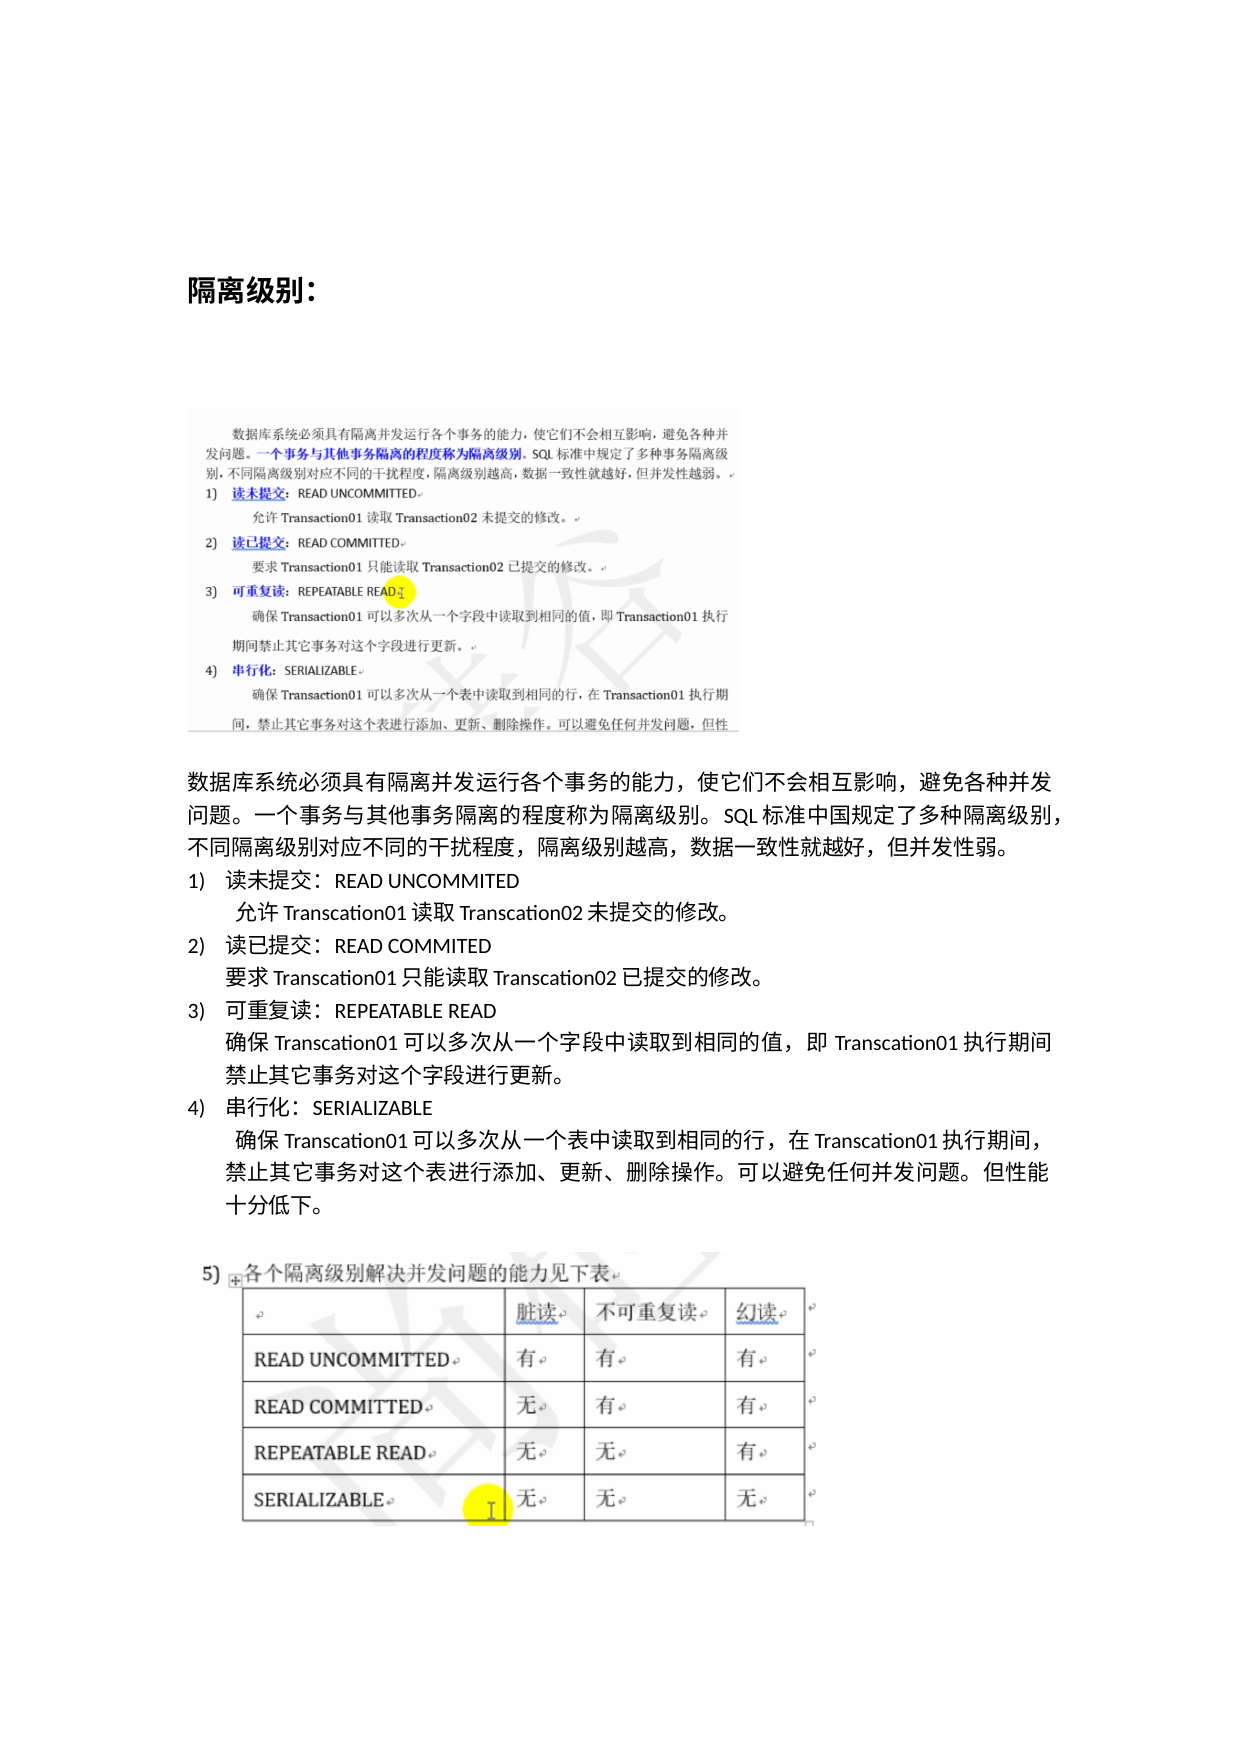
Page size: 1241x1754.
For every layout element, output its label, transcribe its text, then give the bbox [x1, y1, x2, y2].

list 读未提交：READ UNCOMMITED [187, 862, 1053, 895]
list 可重复读：REPEATABLE READ [187, 992, 1053, 1025]
list 确保Transcation01可以多次从一个表中读取到相同的行，在Transcation01执行期间，禁止其它事务对这个表进行添加、更新、删除操作。可以避免任何并发问题。但性能十分低下。 [225, 1122, 1053, 1220]
text 数据库系统必须具有隔离并发运行各个事务的能力，使它们不会相互影响，避免各种并发问题。一个事务与其他事务隔离的程度称为隔离级别。SQL标准中国规定了多种隔离级别，不同隔离级别对应不同的干扰程度，隔离级别越高，数据一致性就越好，但并发性弱。 [187, 765, 1053, 862]
list 确保Transcation01可以多次从一个字段中读取到相同的值，即Transcation01执行期间禁止其它事务对这个字段进行更新。 [225, 1025, 1053, 1090]
subtitle 隔离级别： [187, 256, 1053, 321]
list 读已提交：READ COMMITED [187, 927, 1053, 960]
list 串行化：SERIALIZABLE [187, 1090, 1053, 1122]
picture [187, 407, 740, 737]
list 要求Transcation01只能读取Transcation02已提交的修改。 [225, 960, 1053, 992]
picture [187, 1252, 841, 1526]
list 允许Transcation01读取Transcation02未提交的修改。 [225, 895, 1053, 927]
